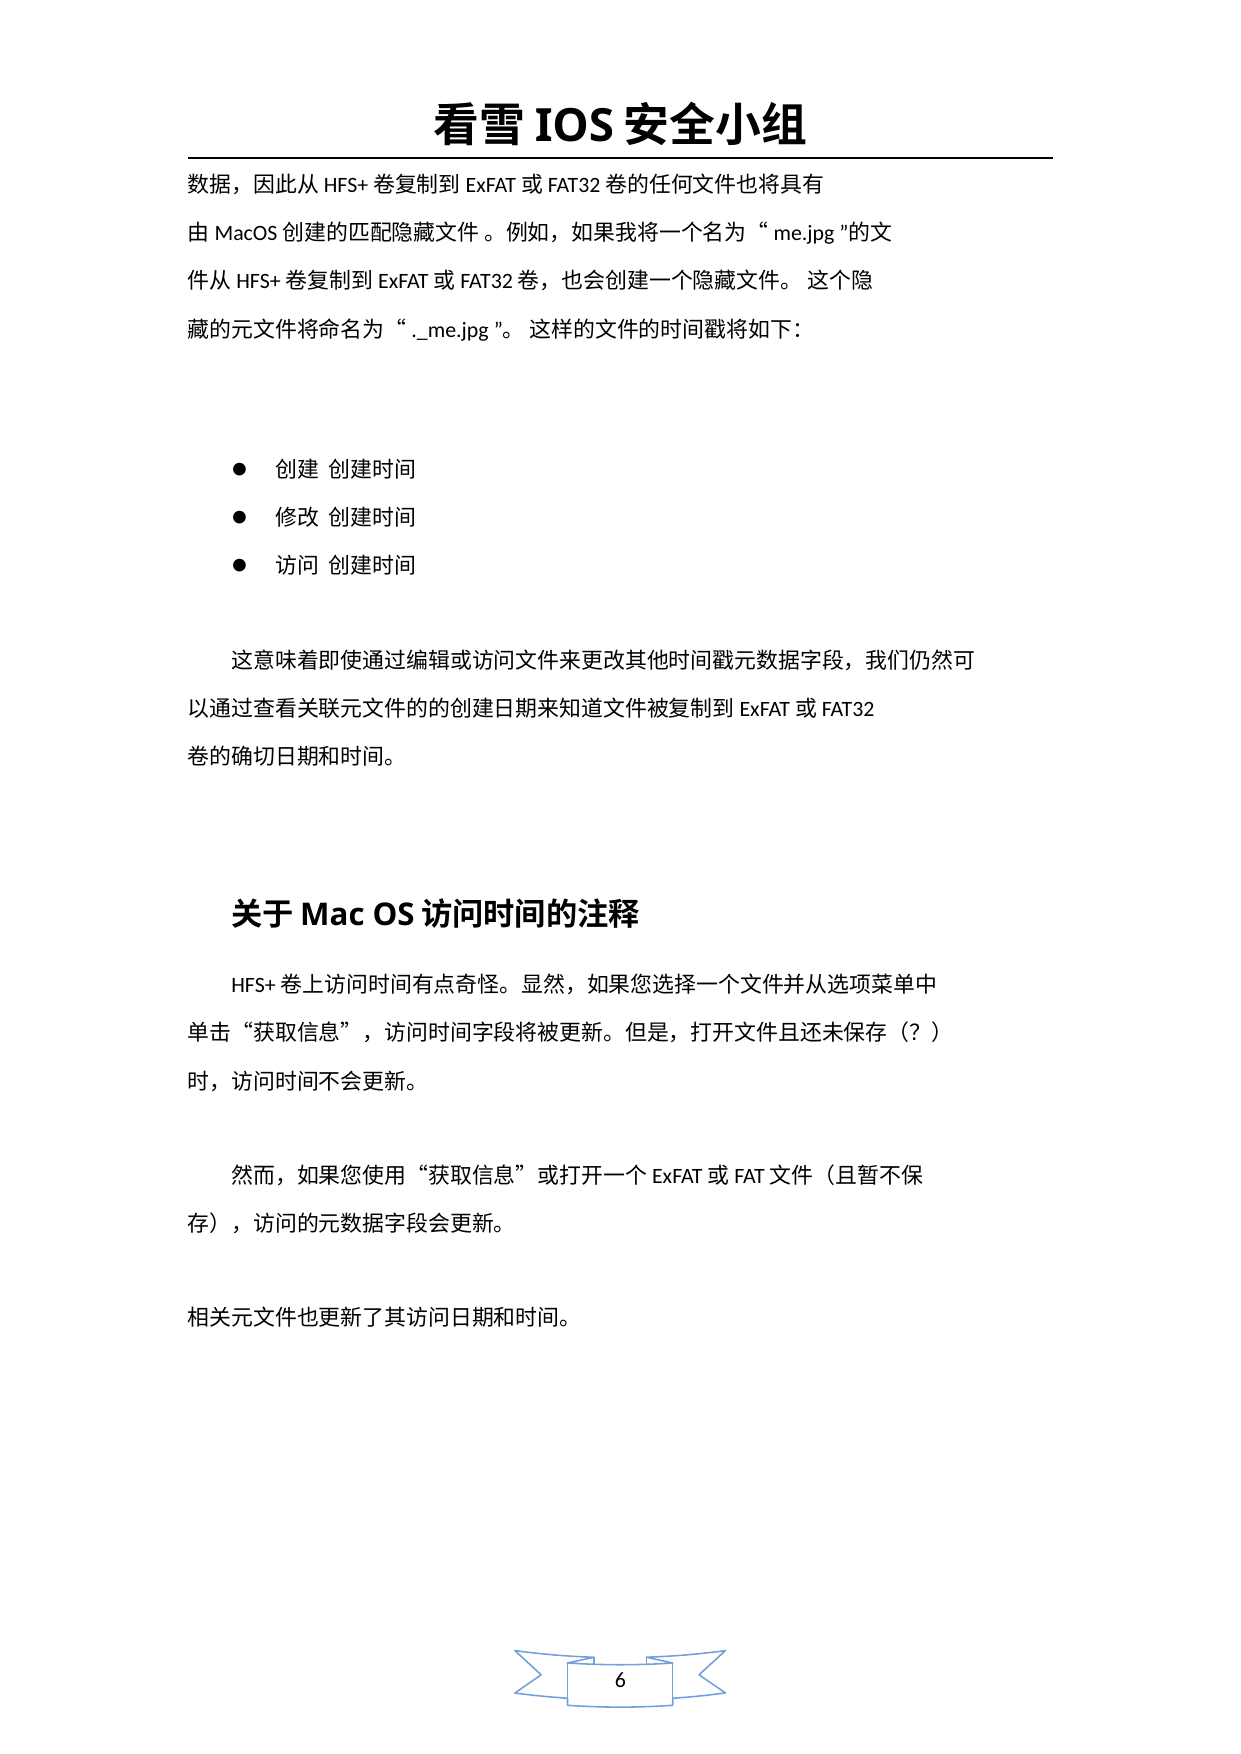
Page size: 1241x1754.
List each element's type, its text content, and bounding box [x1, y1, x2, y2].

text 存），访问的元数据字段会更新。 [187, 1206, 1053, 1238]
text 以通过查看关联元文件的的创建日期来知道文件被复制到 ExFAT 或 FAT32 [187, 691, 1053, 723]
text 关于Mac OS访问时间的注释 [187, 879, 1053, 944]
text 藏的元文件将命名为“ ._me.jpg ”。 这样的文件的时间戳将如下： [187, 311, 1053, 344]
list 修改 ­ 创建时间 [231, 500, 1053, 532]
text 时，访问时间不会更新。 [187, 1063, 1053, 1096]
text 单击“获取信息”，访问时间字段将被更新。但是，打开文件且还未保存（？） [187, 1015, 1053, 1047]
text 数据，因此从 HFS+ 卷复制到 ExFAT 或 FAT32 卷的任何文件也将具有 [187, 166, 1053, 199]
text 卷的确切日期和时间。 [187, 739, 1053, 771]
text HFS+ 卷上访问时间有点奇怪。显然，如果您选择一个文件并从选项菜单中 [187, 967, 1053, 999]
text 件从 HFS+ 卷复制到 ExFAT 或 FAT32 卷，也会创建一个隐藏文件。 这个隐 [187, 263, 1053, 296]
list 创建 ­ 创建时间 [231, 451, 1053, 484]
text 由 MacOS 创建的匹配隐藏文件 。例如，如果我将一个名为“ me.jpg ”的文 [187, 215, 1053, 247]
text 这意味着即使通过编辑或访问文件来更改其他时间戳元数据字段，我们仍然可 [187, 642, 1053, 675]
text 相关元文件也更新了其访问日期和时间。 [187, 1300, 1053, 1332]
text 然而，如果您使用“获取信息”或打开一个 ExFAT 或 FAT 文件（且暂不保 [187, 1157, 1053, 1190]
list 访问 ­ 创建时间 [231, 548, 1053, 581]
